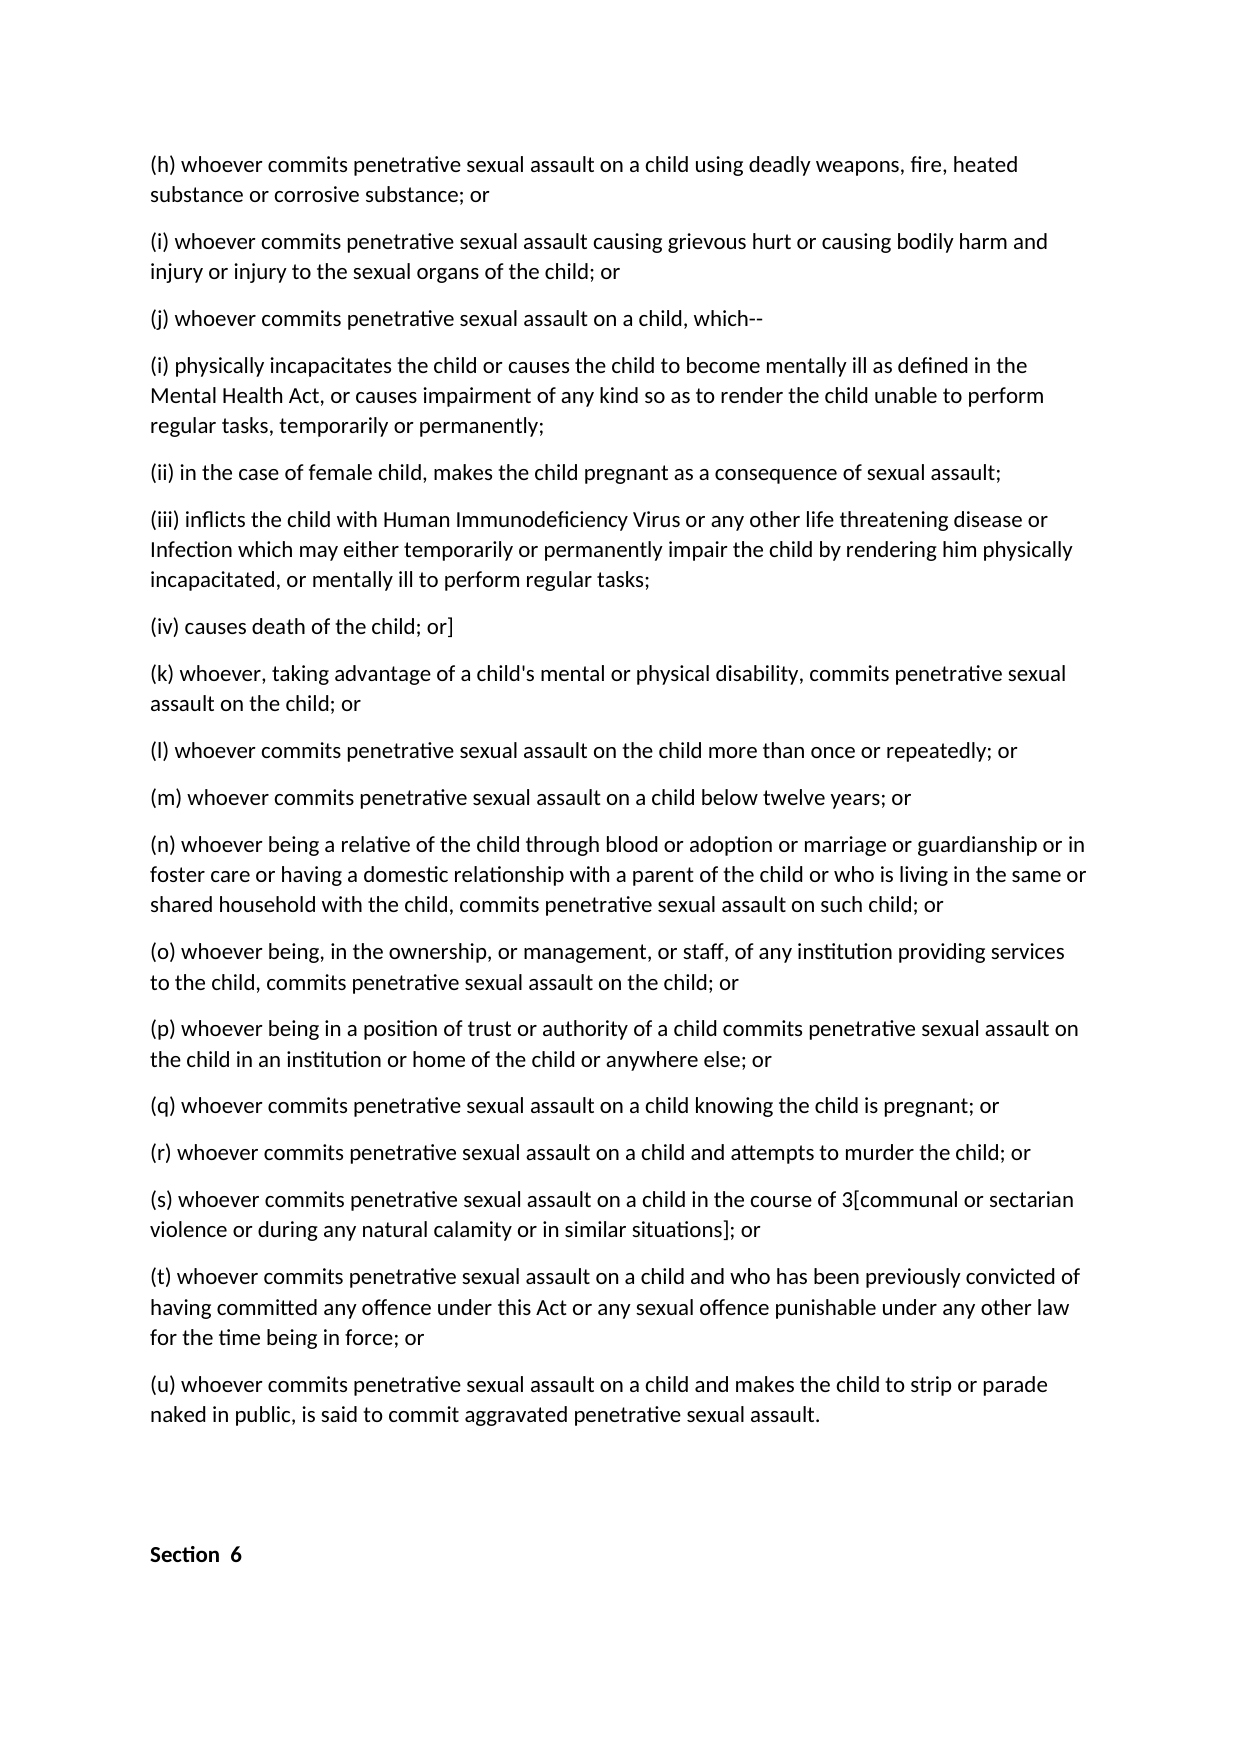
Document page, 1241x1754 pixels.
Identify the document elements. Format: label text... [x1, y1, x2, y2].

text (q) whoever commits penetrative sexual assault on a child knowing the child is pregnant; or [150, 1092, 1090, 1120]
text (iii) inflicts the child with Human Immunodeficiency Virus or any other life threatening disease or Infection which may either temporarily or permanently impair the child by rendering him physically incapacitated, or mentally ill to perform regular tasks; [150, 505, 1090, 594]
text (m) whoever commits penetrative sexual assault on a child below twelve years; or [150, 783, 1090, 811]
text (h) whoever commits penetrative sexual assault on a child using deadly weapons, fire, heated substance or corrosive substance; or [150, 150, 1090, 208]
text (ii) in the case of female child, makes the child pregnant as a consequence of sexual assault; [150, 458, 1090, 486]
text Section 6 [150, 1541, 1090, 1569]
text (u) whoever commits penetrative sexual assault on a child and makes the child to strip or parade naked in public, is said to commit aggravated penetrative sexual assault. [150, 1370, 1090, 1428]
text (o) whoever being, in the ownership, or management, or staff, of any institution providing services to the child, commits penetrative sexual assault on the child; or [150, 937, 1090, 996]
text (i) whoever commits penetrative sexual assault causing grievous hurt or causing bodily harm and injury or injury to the sexual organs of the child; or [150, 227, 1090, 285]
text (l) whoever commits penetrative sexual assault on the child more than once or repeatedly; or [150, 736, 1090, 764]
text (r) whoever commits penetrative sexual assault on a child and attempts to murder the child; or [150, 1138, 1090, 1167]
text (iv) causes death of the child; or] [150, 612, 1090, 641]
text (p) whoever being in a position of trust or authority of a child commits penetrative sexual assault on the child in an institution or home of the child or anywhere else; or [150, 1014, 1090, 1073]
text (k) whoever, taking advantage of a child's mental or physical disability, commits penetrative sexual assault on the child; or [150, 659, 1090, 718]
text (n) whoever being a relative of the child through blood or adoption or marriage or guardianship or in foster care or having a domestic relationship with a parent of the child or who is living in the same or shared household with the child, commits penetrative sexual assault on such child; or [150, 830, 1090, 919]
text (s) whoever commits penetrative sexual assault on a child in the course of 3[communal or sectarian violence or during any natural calamity or in similar situations]; or [150, 1185, 1090, 1244]
text (t) whoever commits penetrative sexual assault on a child and who has been previously convicted of having committed any offence under this Act or any sexual offence punishable under any other law for the time being in force; or [150, 1262, 1090, 1351]
text (j) whoever commits penetrative sexual assault on a child, which-- [150, 304, 1090, 332]
text (i) physically incapacitates the child or causes the child to become mentally ill as defined in the Mental Health Act, or causes impairment of any kind so as to render the child unable to perform regular tasks, temporarily or permanently; [150, 351, 1090, 439]
